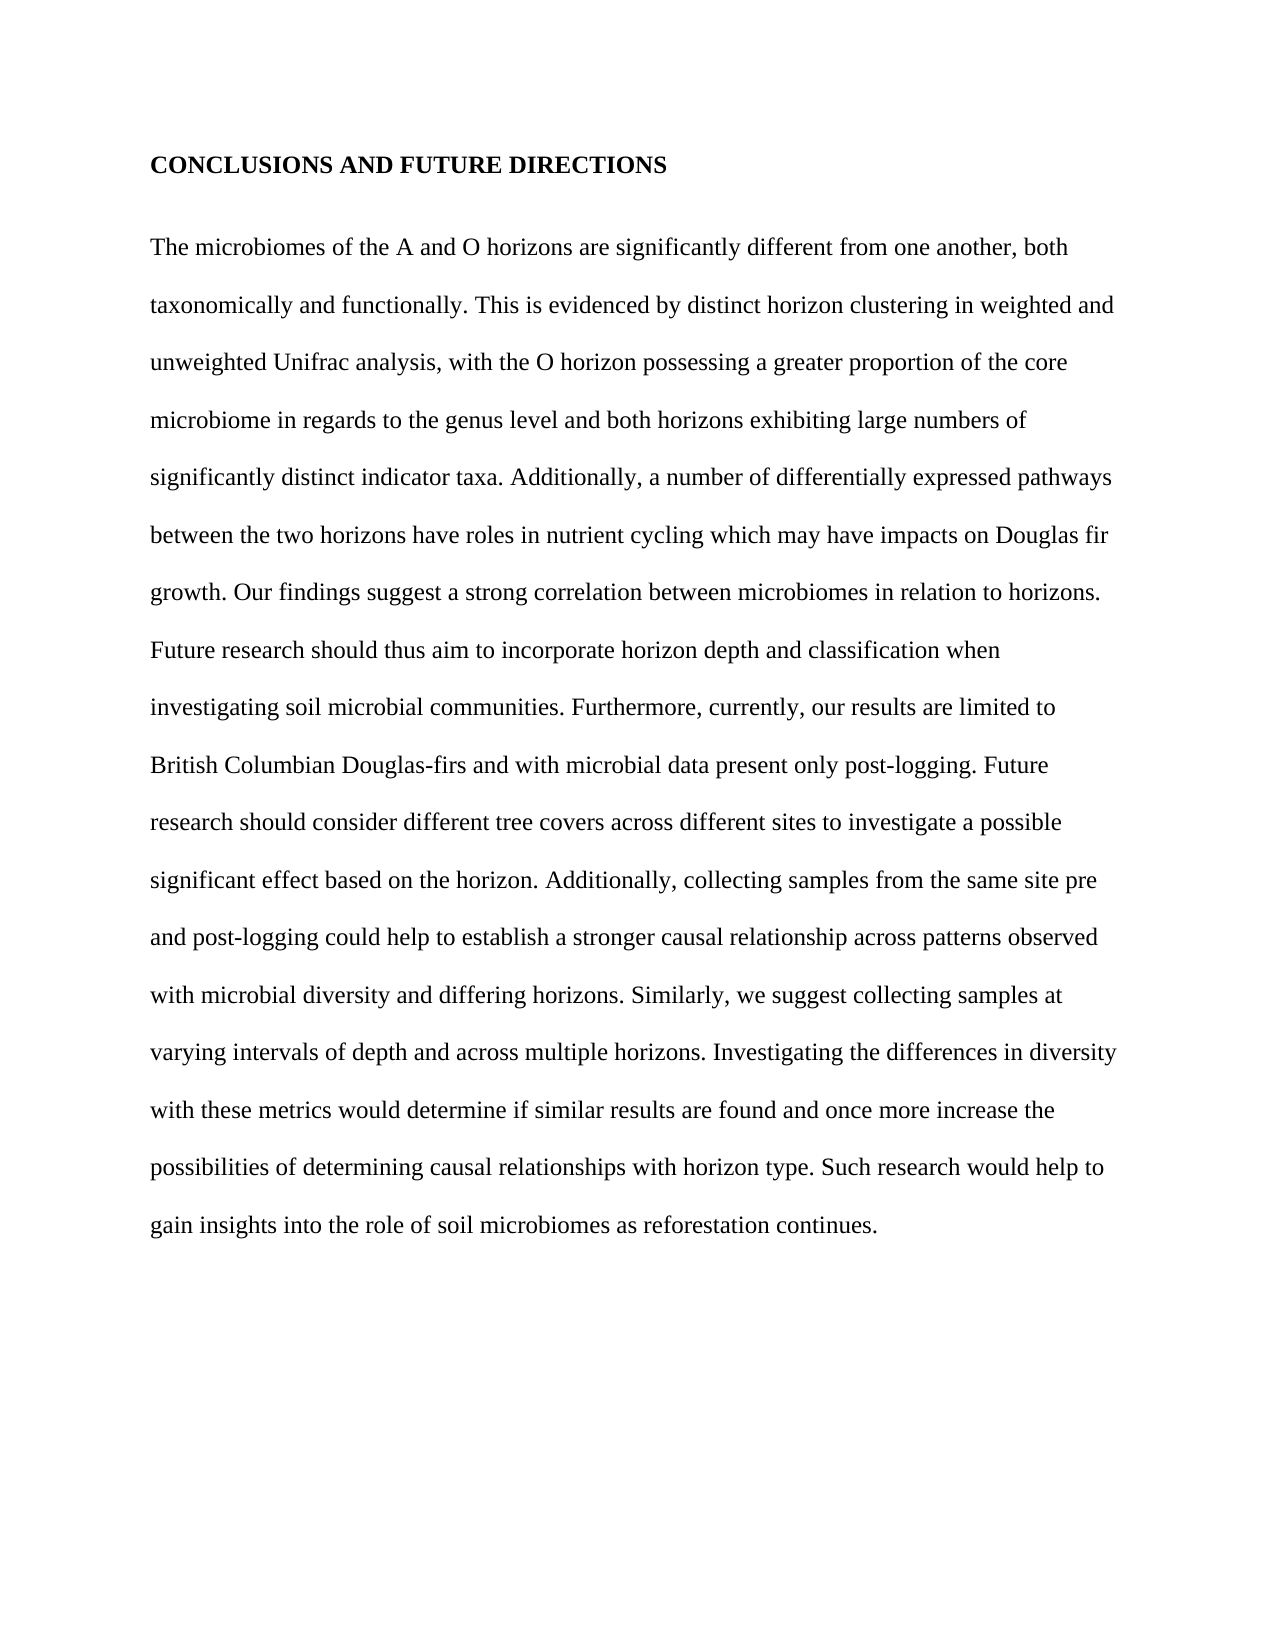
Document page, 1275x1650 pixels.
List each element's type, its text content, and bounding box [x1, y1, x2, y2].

text The microbiomes of the A and O horizons are significantly different from one another, both taxonomically and functionally. This is evidenced by distinct horizon clustering in weighted and unweighted Unifrac analysis, with the O horizon possessing a greater proportion of the core microbiome in regards to the genus level and both horizons exhibiting large numbers of significantly distinct indicator taxa. Additionally, a number of differentially expressed pathways between the two horizons have roles in nutrient cycling which may have impacts on Douglas fir growth. Our findings suggest a strong correlation between microbiomes in relation to horizons. Future research should thus aim to incorporate horizon depth and classification when investigating soil microbial communities. Furthermore, currently, our results are limited to British Columbian Douglas-firs and with microbial data present only post-logging. Future research should consider different tree covers across different sites to investigate a possible significant effect based on the horizon. Additionally, collecting samples from the same site pre and post-logging could help to establish a stronger causal relationship across patterns observed with microbial diversity and differing horizons. Similarly, we suggest collecting samples at varying intervals of depth and across multiple horizons. Investigating the differences in diversity with these metrics would determine if similar results are found and once more increase the possibilities of determining causal relationships with horizon type. Such research would help to gain insights into the role of soil microbiomes as reforestation continues. [150, 232, 1125, 1239]
text CONCLUSIONS AND FUTURE DIRECTIONS [150, 150, 1125, 179]
